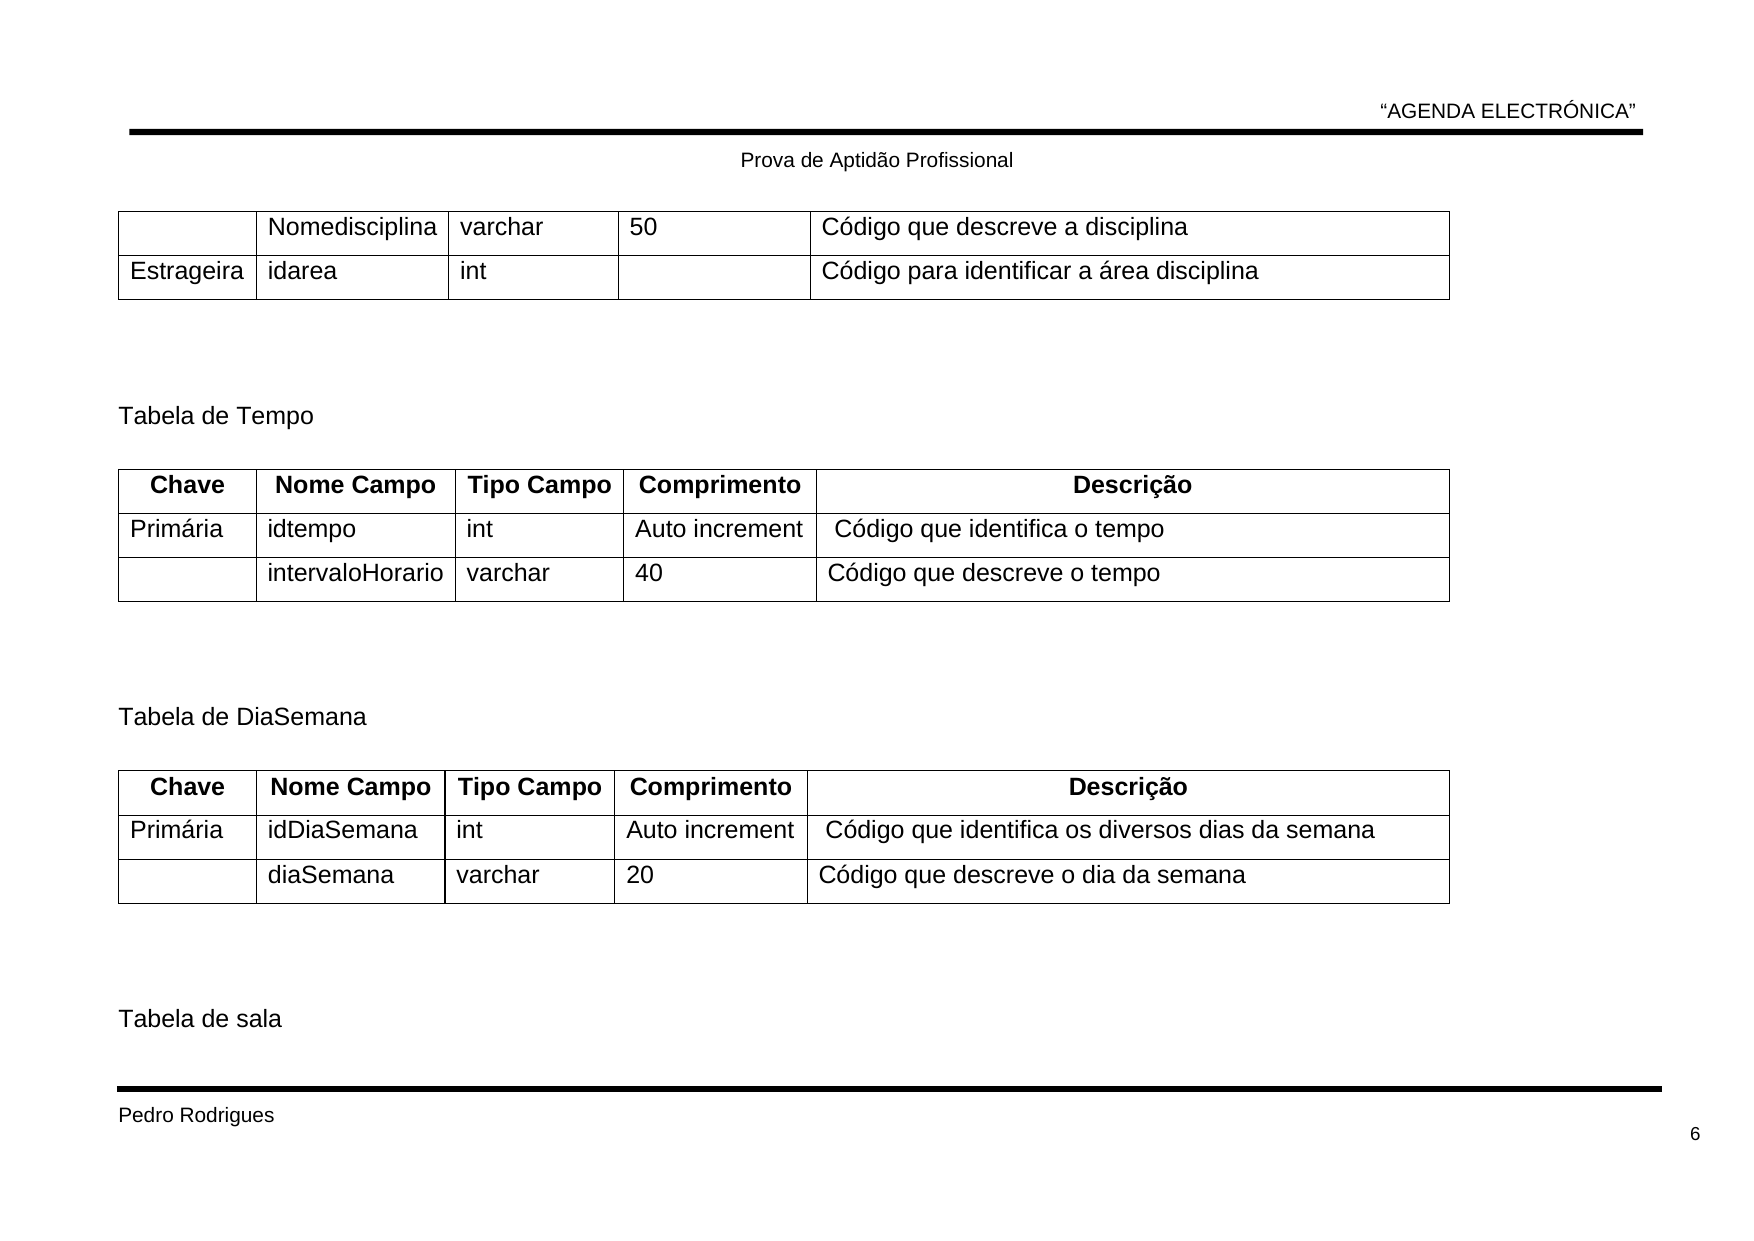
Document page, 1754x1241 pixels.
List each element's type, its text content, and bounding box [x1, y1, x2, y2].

table_cell Auto increment [624, 514, 816, 557]
table_cell Código que identifica os diversos dias da semana [808, 816, 1449, 858]
table_cell int [446, 816, 614, 858]
table_cell Código que descreve o tempo [817, 558, 1449, 601]
table_cell Auto increment [615, 816, 807, 858]
table_cell Estrageira [119, 256, 256, 299]
table_cell [619, 256, 810, 299]
table_cell idDiaSemana [257, 816, 444, 858]
table_cell Código que descreve a disciplina [811, 212, 1449, 255]
table_cell int [449, 256, 618, 299]
table_cell 40 [624, 558, 816, 601]
text Tabela de sala [118, 1004, 1636, 1033]
table_cell varchar [446, 860, 614, 903]
table_cell [119, 212, 256, 255]
table_header Chave [119, 470, 256, 513]
table_cell varchar [456, 558, 623, 601]
table_cell varchar [449, 212, 618, 255]
table_cell Código que identifica o tempo [817, 514, 1449, 557]
table_cell idarea [257, 256, 448, 299]
table_header Nome Campo [257, 771, 444, 814]
table_cell int [456, 514, 623, 557]
table_cell Nomedisciplina [257, 212, 448, 255]
table_cell Código que descreve o dia da semana [808, 860, 1449, 903]
table_cell [119, 860, 256, 903]
table_cell [119, 558, 256, 601]
table_cell intervaloHorario [257, 558, 455, 601]
table_cell 50 [619, 212, 810, 255]
table_header Chave [119, 771, 256, 814]
table_header Nome Campo [257, 470, 455, 513]
table_header Comprimento [615, 771, 807, 814]
table_cell Primária [119, 514, 256, 557]
table_header Descrição [808, 771, 1449, 814]
table_header Tipo Campo [456, 470, 623, 513]
text Tabela de Tempo [118, 401, 1636, 429]
table_cell idtempo [257, 514, 455, 557]
text Tabela de DiaSemana [118, 702, 1636, 731]
table_cell Código para identificar a área disciplina [811, 256, 1449, 299]
table_header Descrição [817, 470, 1449, 513]
table_cell 20 [615, 860, 807, 903]
table_header Tipo Campo [446, 771, 614, 814]
table_header Comprimento [624, 470, 816, 513]
table_cell diaSemana [257, 860, 444, 903]
table_cell Primária [119, 816, 256, 858]
